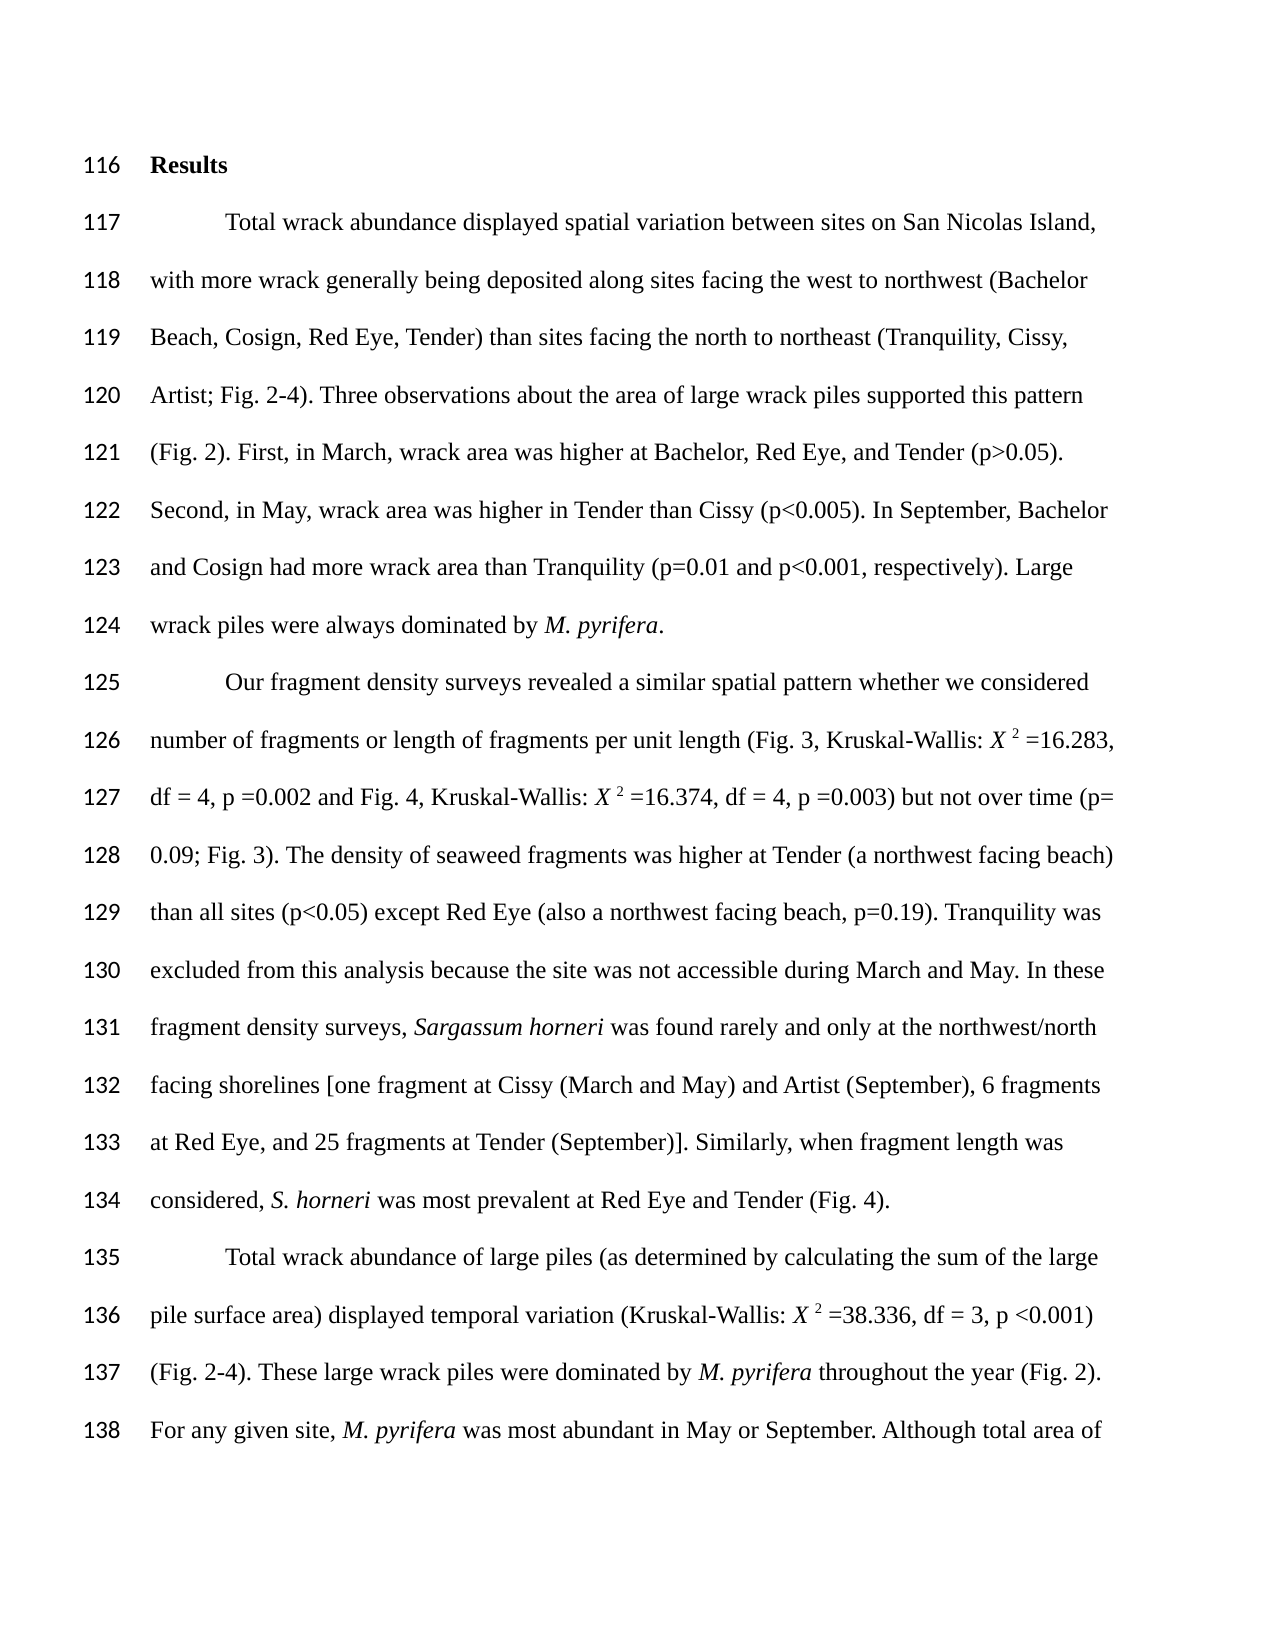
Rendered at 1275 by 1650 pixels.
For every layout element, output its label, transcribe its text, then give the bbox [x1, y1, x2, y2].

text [150, 1242, 1125, 1444]
text Our fragment density surveys revealed a similar spatial pattern whether we considered number of fragments or length of fragments per unit length (Fig. 3, Kruskal-Wallis: X 2 =16.283, df = 4, p =0.002 and Fig. 4, Kruskal-Wallis: X 2 =16.374, df = 4, p =0.003) but not over time (p= 0.09; Fig. 3). The density of seaweed fragments was higher at Tender (a northwest facing beach) than all sites (p<0.05) except Red Eye (also a northwest facing beach, p=0.19). Tranquility was excluded from this analysis because the site was not accessible during March and May. In these fragment density surveys, Sargassum horneri was found rarely and only at the northwest/north facing shorelines [one fragment at Cissy (March and May) and Artist (September), 6 fragments at Red Eye, and 25 fragments at Tender (September)]. Similarly, when fragment length was considered, S. horneri was most prevalent at Red Eye and Tender (Fig. 4). [150, 667, 1125, 1214]
text Total wrack abundance displayed spatial variation between sites on San Nicolas Island, with more wrack generally being deposited along sites facing the west to northwest (Bachelor Beach, Cosign, Red Eye, Tender) than sites facing the north to northeast (Tranquility, Cissy, Artist; Fig. 2-4). Three observations about the area of large wrack piles supported this pattern (Fig. 2). First, in March, wrack area was higher at Bachelor, Red Eye, and Tender (p>0.05). Second, in May, wrack area was higher in Tender than Cissy (p<0.005). In September, Bachelor and Cosign had more wrack area than Tranquility (p=0.01 and p<0.001, respectively). Large wrack piles were always dominated by M. pyrifera. [150, 207, 1125, 639]
text Results [150, 150, 1125, 179]
